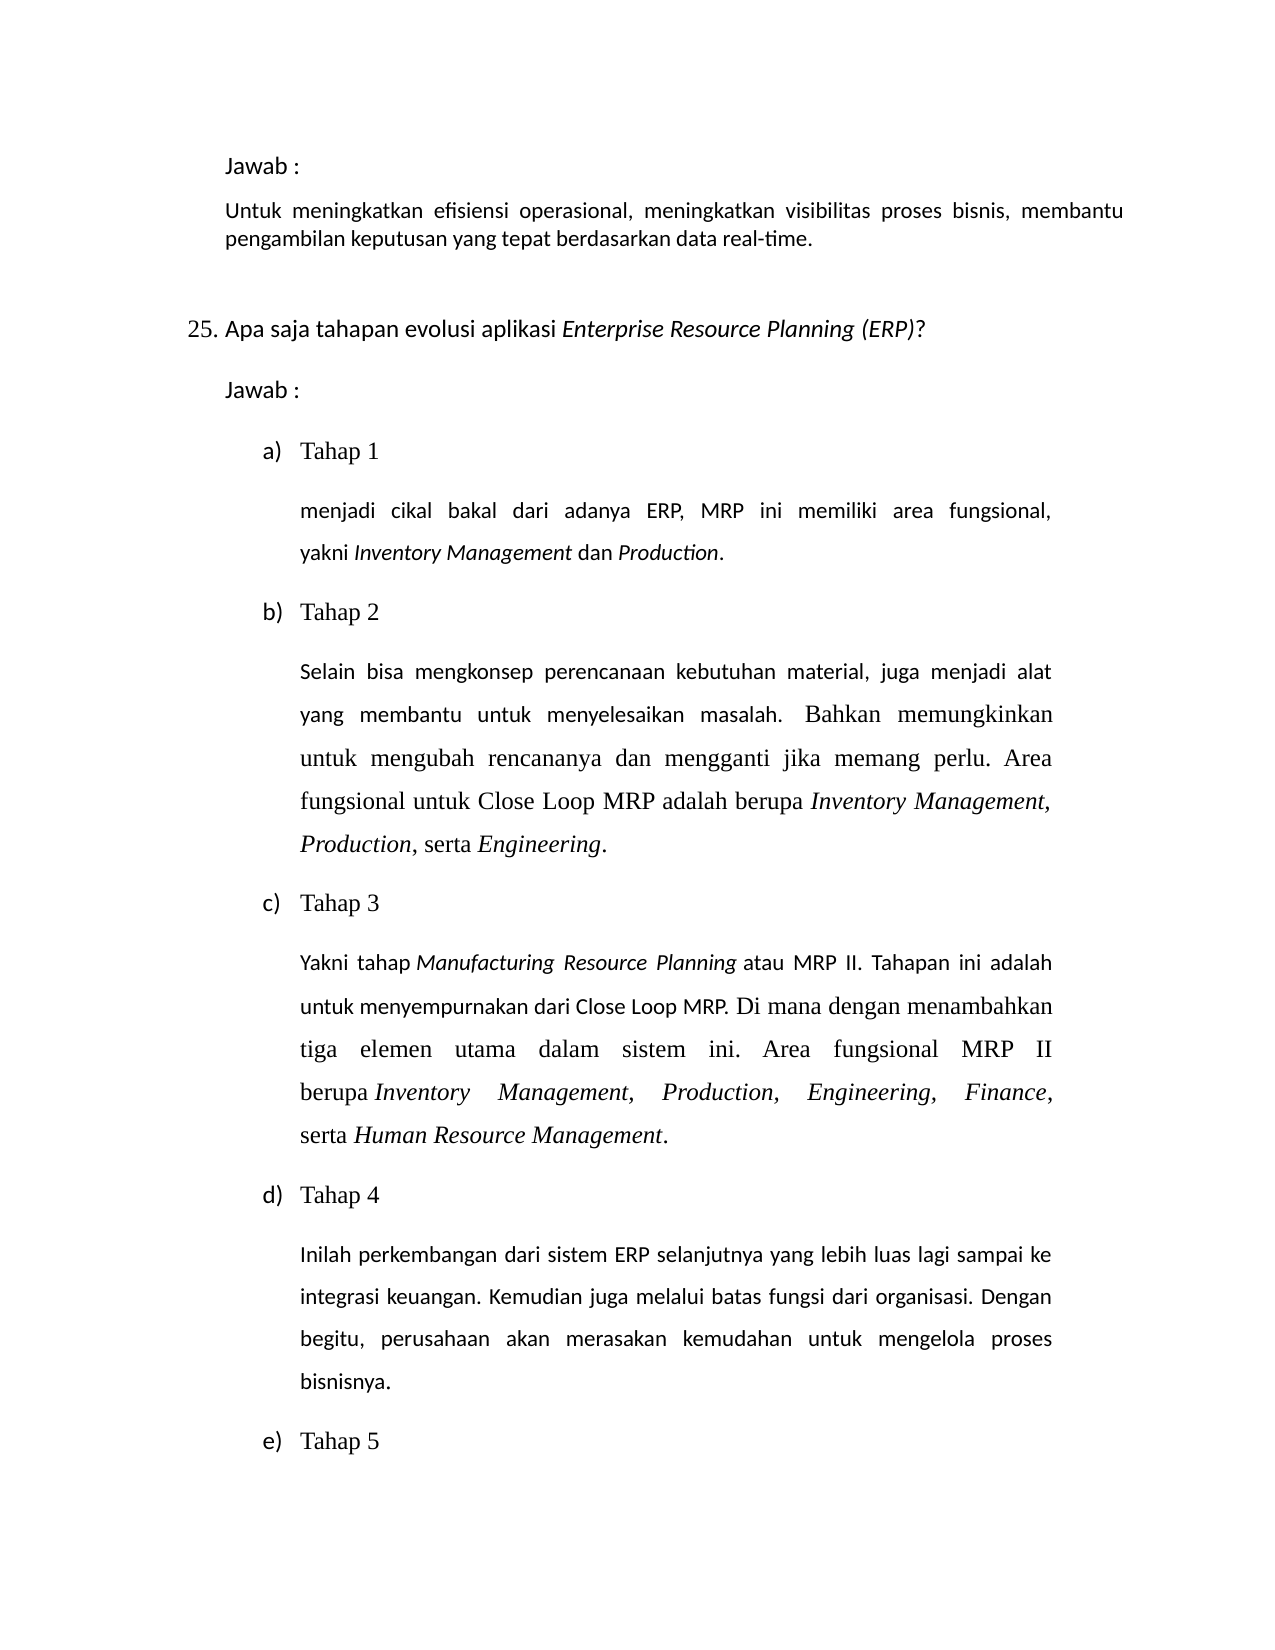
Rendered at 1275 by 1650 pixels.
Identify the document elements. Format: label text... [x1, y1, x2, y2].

list Tahap 3 [262, 887, 1053, 918]
list Yakni tahap Manufacturing Resource Planning atau MRP II. Tahapan ini adalah untuk menyempurnakan dari Close Loop MRP. Di mana dengan menambahkan tiga elemen utama dalam sistem ini. Area fungsional MRP II berupa Inventory Management, Production, Engineering, Finance, serta Human Resource Management. [300, 948, 1053, 1149]
list Apa saja tahapan evolusi aplikasi Enterprise Resource Planning (ERP)? [187, 313, 1053, 344]
list menjadi cikal bakal dari adanya ERP, MRP ini memiliki area fungsional, yakni Inventory Management dan Production. [300, 497, 1053, 567]
list Untuk meningkatkan efisiensi operasional, meningkatkan visibilitas proses bisnis, membantu pengambilan keputusan yang tepat berdasarkan data real-time. [225, 196, 1125, 252]
list Tahap 1 [262, 436, 1053, 466]
list Tahap 4 [262, 1179, 1053, 1209]
list Tahap 2 [262, 596, 1053, 626]
list Selain bisa mengkonsep perencanaan kebutuhan material, juga menjadi alat yang membantu untuk menyelesaikan masalah. Bahkan memungkinkan untuk mengubah rencananya dan mengganti jika memang perlu. Area fungsional untuk Close Loop MRP adalah berupa Inventory Management, Production, serta Engineering. [300, 657, 1053, 858]
list Tahap 5 [262, 1425, 1053, 1456]
list Jawab : [225, 374, 1053, 405]
list Jawab : [225, 150, 1125, 181]
list Inilah perkembangan dari sistem ERP selanjutnya yang lebih luas lagi sampai ke integrasi keuangan. Kemudian juga melalui batas fungsi dari organisasi. Dengan begitu, perusahaan akan merasakan kemudahan untuk mengelola proses bisnisnya. [300, 1240, 1053, 1395]
